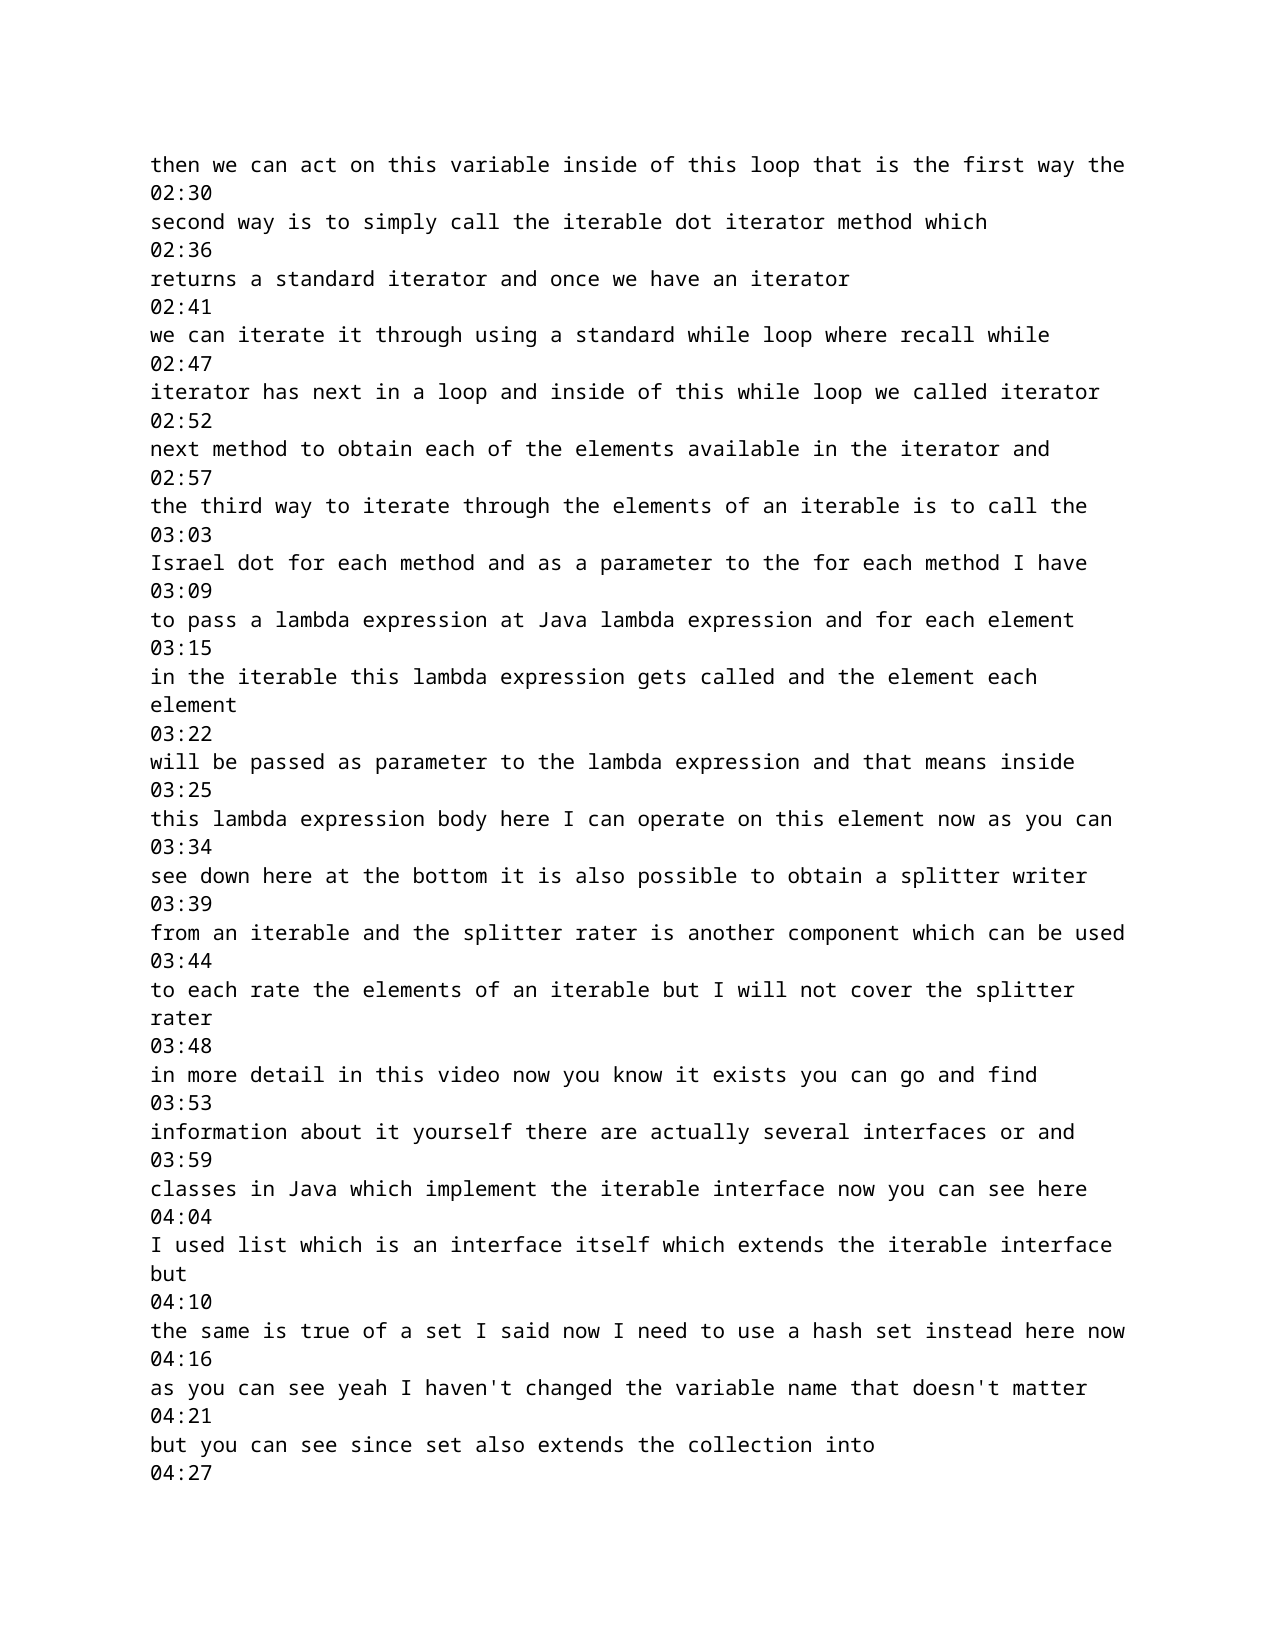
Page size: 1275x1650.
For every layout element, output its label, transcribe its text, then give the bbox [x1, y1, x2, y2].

text but you can see since set also extends the collection into [150, 1430, 1125, 1458]
text 02:41 [150, 292, 1125, 321]
text to each rate the elements of an iterable but I will not cover the splitter rater [150, 975, 1125, 1032]
text 03:39 [150, 889, 1125, 918]
text as you can see yeah I haven't changed the variable name that doesn't matter [150, 1373, 1125, 1401]
text 02:47 [150, 349, 1125, 377]
text classes in Java which implement the iterable interface now you can see here [150, 1174, 1125, 1202]
text returns a standard iterator and once we have an iterator [150, 264, 1125, 292]
text I used list which is an interface itself which extends the iterable interface but [150, 1231, 1125, 1287]
text see down here at the bottom it is also possible to obtain a splitter writer [150, 861, 1125, 889]
text to pass a lambda expression at Java lambda expression and for each element [150, 605, 1125, 633]
text 04:10 [150, 1287, 1125, 1316]
text the third way to iterate through the elements of an iterable is to call the [150, 491, 1125, 520]
text in more detail in this video now you know it exists you can go and find [150, 1060, 1125, 1088]
text 02:57 [150, 463, 1125, 491]
text 04:21 [150, 1401, 1125, 1430]
text 03:15 [150, 633, 1125, 662]
text 03:34 [150, 832, 1125, 861]
text 03:03 [150, 520, 1125, 548]
text from an iterable and the splitter rater is another component which can be used [150, 918, 1125, 946]
text 03:25 [150, 776, 1125, 804]
text next method to obtain each of the elements available in the iterator and [150, 434, 1125, 463]
text information about it yourself there are actually several interfaces or and [150, 1117, 1125, 1145]
text second way is to simply call the iterable dot iterator method which [150, 207, 1125, 235]
text 03:48 [150, 1032, 1125, 1060]
text iterator has next in a loop and inside of this while loop we called iterator [150, 377, 1125, 406]
text 03:53 [150, 1088, 1125, 1117]
text 03:59 [150, 1145, 1125, 1174]
text we can iterate it through using a standard while loop where recall while [150, 321, 1125, 349]
text 02:52 [150, 406, 1125, 434]
text 03:22 [150, 719, 1125, 747]
text the same is true of a set I said now I need to use a hash set instead here now [150, 1316, 1125, 1344]
text in the iterable this lambda expression gets called and the element each element [150, 662, 1125, 719]
text 03:09 [150, 577, 1125, 605]
text will be passed as parameter to the lambda expression and that means inside [150, 747, 1125, 776]
text Israel dot for each method and as a parameter to the for each method I have [150, 548, 1125, 577]
text 04:04 [150, 1202, 1125, 1231]
text 02:36 [150, 235, 1125, 264]
text 02:30 [150, 178, 1125, 207]
text 03:44 [150, 946, 1125, 975]
text 04:27 [150, 1458, 1125, 1487]
text this lambda expression body here I can operate on this element now as you can [150, 804, 1125, 832]
text 04:16 [150, 1344, 1125, 1373]
text then we can act on this variable inside of this loop that is the first way the [150, 150, 1125, 178]
